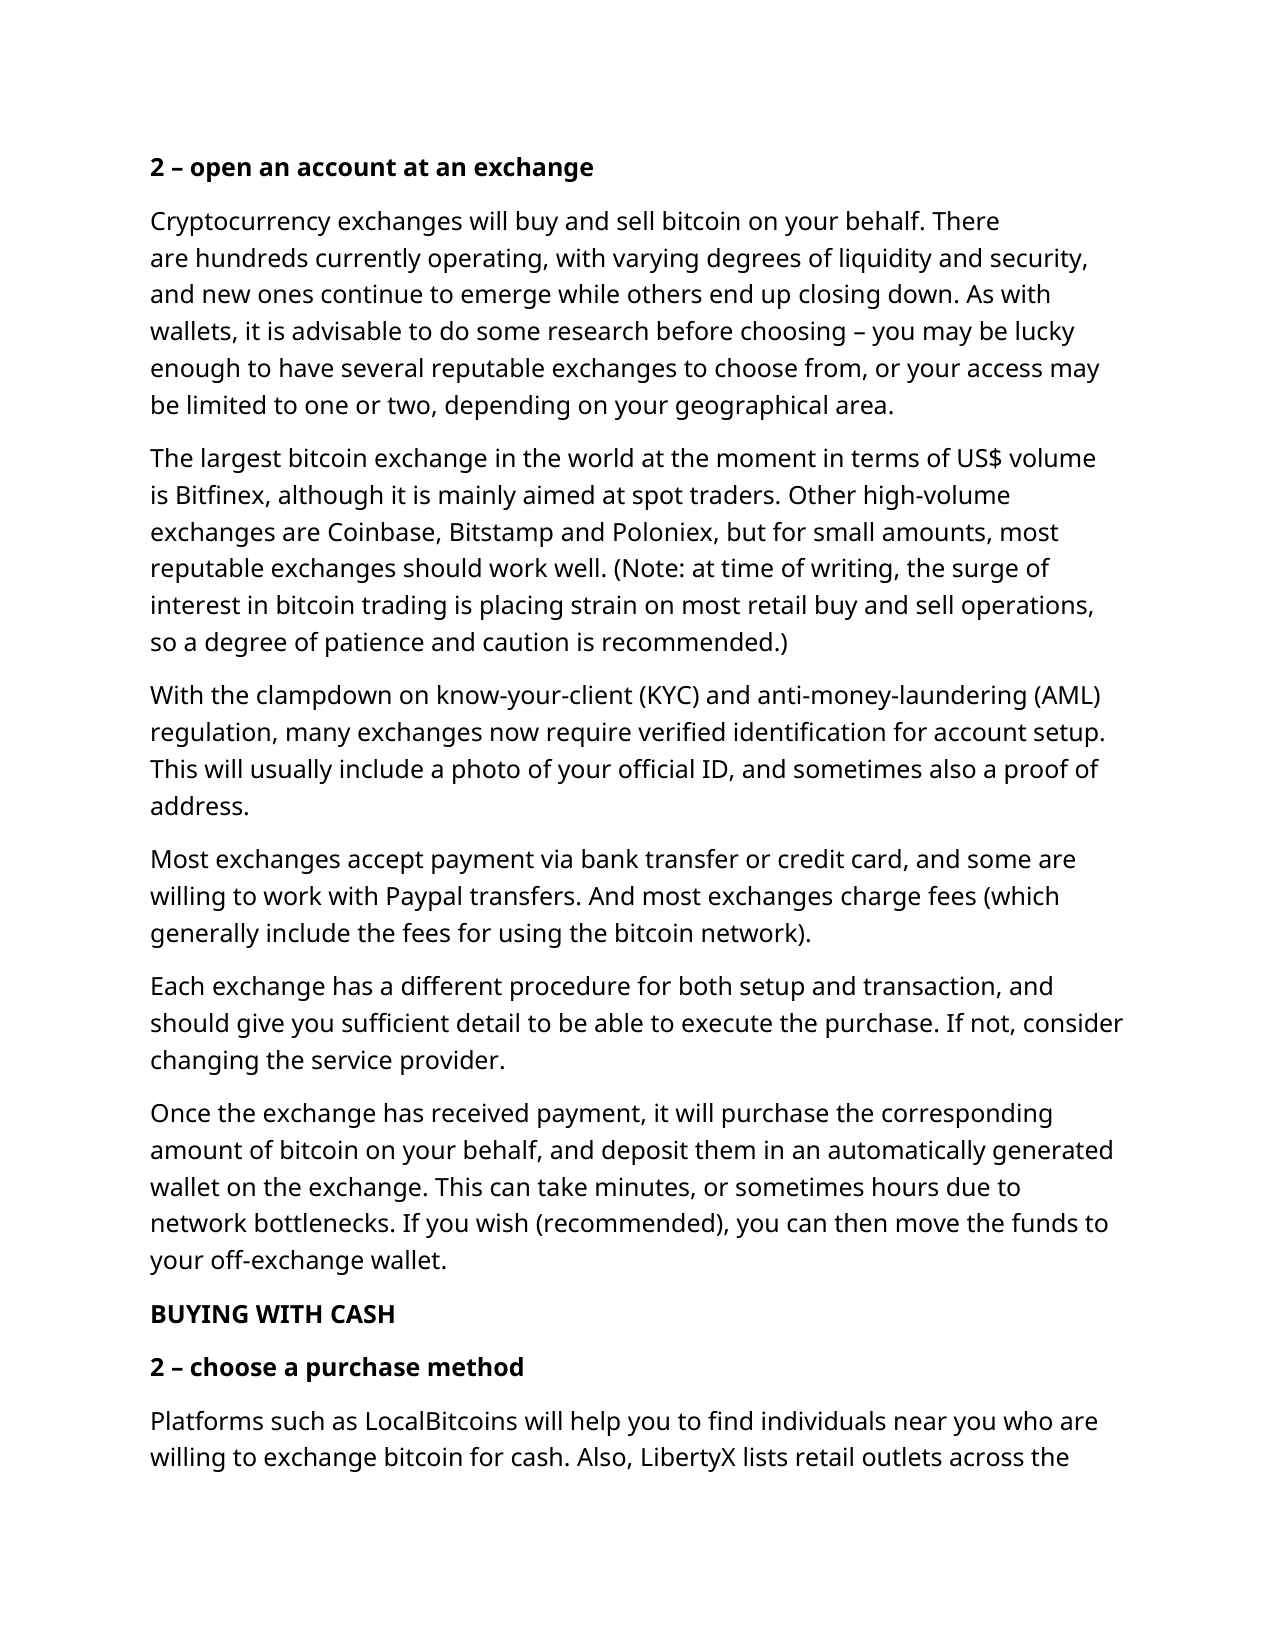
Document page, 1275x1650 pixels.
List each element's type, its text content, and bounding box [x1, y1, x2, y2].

text BUYING WITH CASH [150, 1296, 1125, 1330]
text Most exchanges accept payment via bank transfer or credit card, and some are willing to work with Paypal transfers. And most exchanges charge fees (which generally include the fees for using the bitcoin network). [150, 842, 1125, 949]
text Each exchange has a different procedure for both setup and transaction, and should give you sufficient detail to be able to execute the purchase. If not, consider changing the service provider. [150, 969, 1125, 1076]
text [150, 1403, 1125, 1474]
text Cryptocurrency exchanges will buy and sell bitcoin on your behalf. There are hundreds currently operating, with varying degrees of liquidity and security, and new ones continue to emerge while others end up closing down. As with wallets, it is advisable to do some research before choosing – you may be lucky enough to have several reputable exchanges to choose from, or your access may be limited to one or two, depending on your geographical area. [150, 203, 1125, 421]
text 2 – open an account at an exchange [150, 150, 1125, 184]
text 2 – choose a purchase method [150, 1350, 1125, 1384]
text The largest bitcoin exchange in the world at the moment in terms of US$ volume is Bitfinex, although it is mainly aimed at spot traders. Other high-volume exchanges are Coinbase, Bitstamp and Poloniex, but for small amounts, most reputable exchanges should work well. (Note: at time of writing, the surge of interest in bitcoin trading is placing strain on most retail buy and sell operations, so a degree of patience and caution is recommended.) [150, 441, 1125, 659]
text With the clampdown on know-your-client (KYC) and anti-money-laundering (AML) regulation, many exchanges now require verified identification for account setup. This will usually include a photo of your official ID, and sometimes also a proof of address. [150, 678, 1125, 822]
text Once the exchange has received payment, it will purchase the corresponding amount of bitcoin on your behalf, and deposit them in an automatically generated wallet on the exchange. This can take minutes, or sometimes hours due to network bottlenecks. If you wish (recommended), you can then move the funds to your off-exchange wallet. [150, 1096, 1125, 1277]
